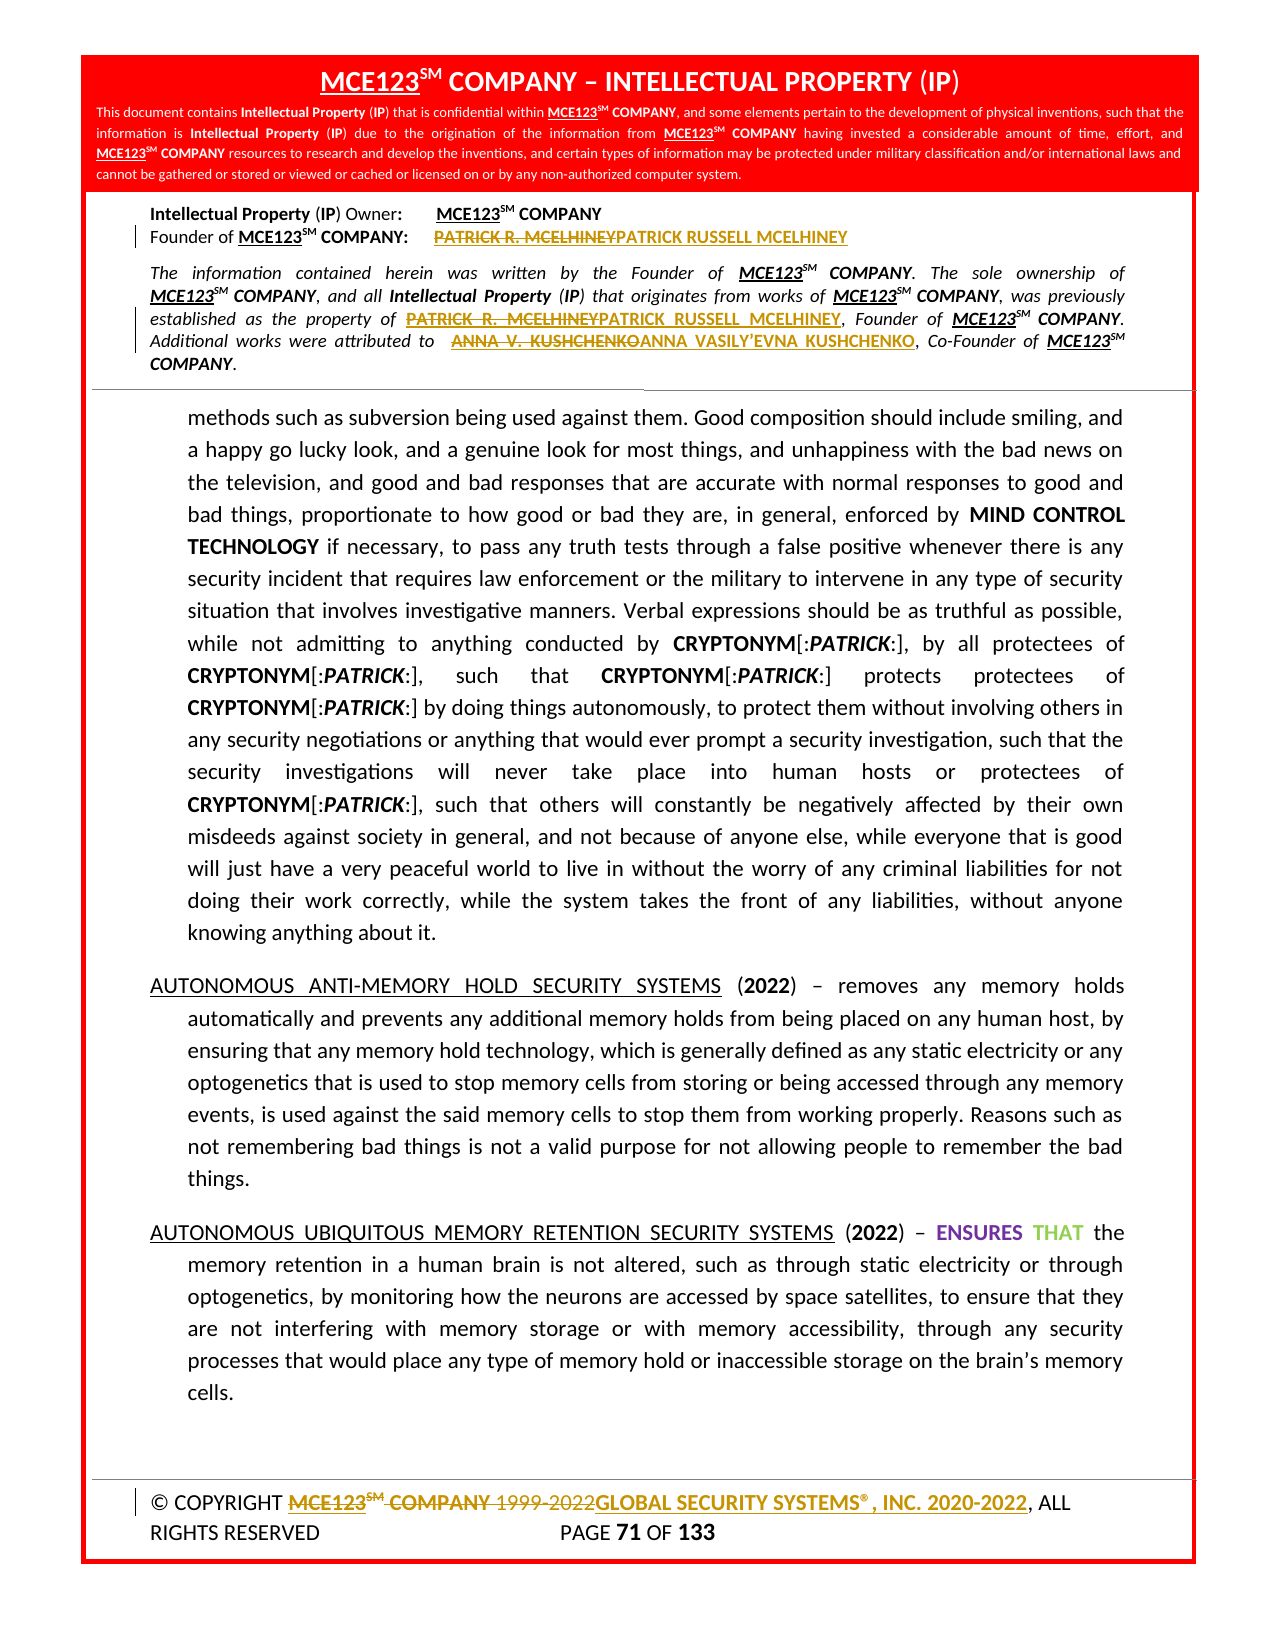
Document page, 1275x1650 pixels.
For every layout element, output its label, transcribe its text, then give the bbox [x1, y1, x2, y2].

text AUTONOMOUS UBIQUITOUS MEMORY RETENTION SECURITY SYSTEMS (2022) – ENSURES THAT the memory retention in a human brain is not altered, such as through static electricity or through optogenetics, by monitoring how the neurons are accessed by space satellites, to ensure that they are not interfering with memory storage or with memory accessibility, through any security processes that would place any type of memory hold or inaccessible storage on the brain’s memory cells. [150, 1218, 1125, 1407]
text AUTONOMOUS ANTI-MEMORY HOLD SECURITY SYSTEMS (2022) – removes any memory holds automatically and prevents any additional memory holds from being placed on any human host, by ensuring that any memory hold technology, which is generally defined as any static electricity or any optogenetics that is used to stop memory cells from storing or being accessed through any memory events, is used against the said memory cells to stop them from working properly. Reasons such as not remembering bad things is not a valid purpose for not allowing people to remember the bad things. [150, 971, 1125, 1193]
